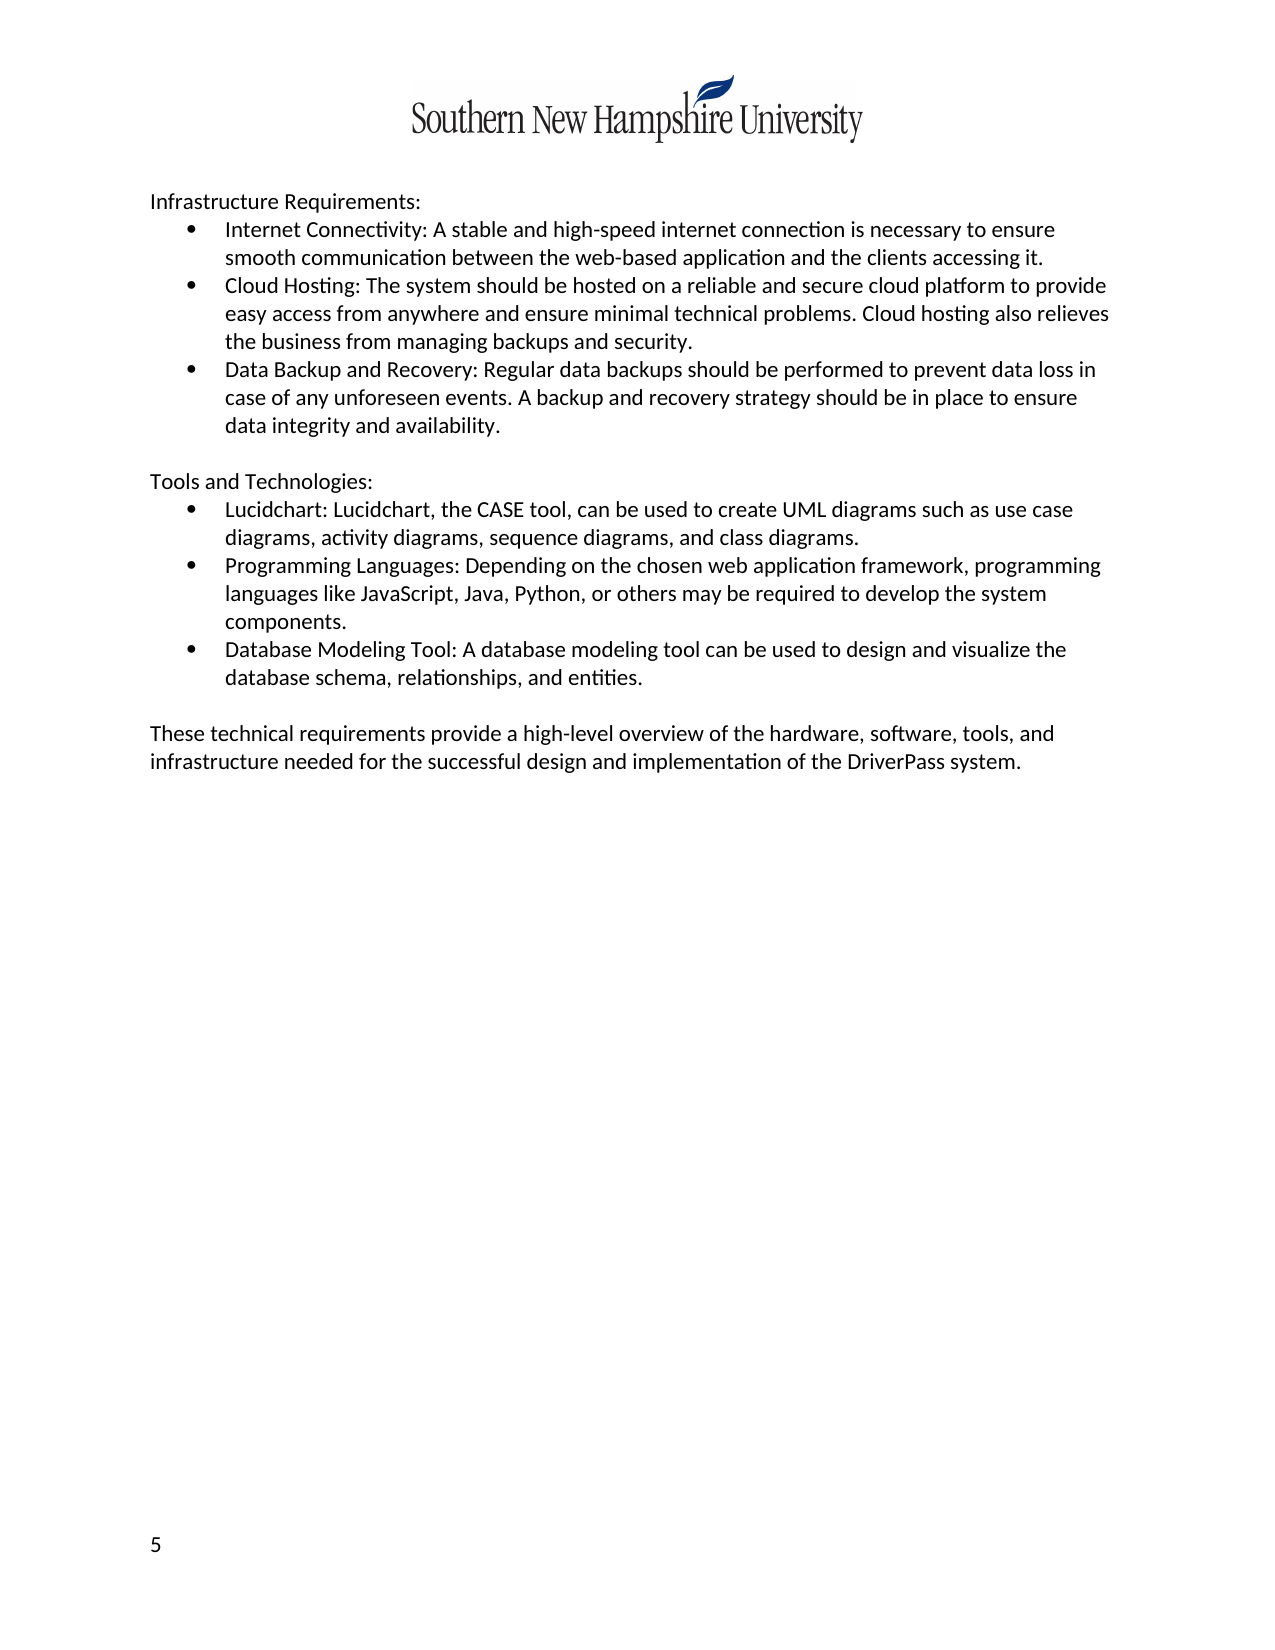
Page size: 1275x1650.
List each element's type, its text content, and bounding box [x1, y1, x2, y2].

list Cloud Hosting: The system should be hosted on a reliable and secure cloud platform to provide easy access from anywhere and ensure minimal technical problems. Cloud hosting also relieves the business from managing backups and security. [187, 271, 1125, 355]
list Programming Languages: Depending on the chosen web application framework, programming languages like JavaScript, Java, Python, or others may be required to develop the system components. [187, 551, 1125, 635]
list Data Backup and Recovery: Regular data backups should be performed to prevent data loss in case of any unforeseen events. A backup and recovery strategy should be in place to ensure data integrity and availability. [187, 355, 1125, 439]
text Infrastructure Requirements: [150, 187, 1125, 215]
list Internet Connectivity: A stable and high-speed internet connection is necessary to ensure smooth communication between the web-based application and the clients accessing it. [187, 215, 1125, 271]
list Lucidchart: Lucidchart, the CASE tool, can be used to create UML diagrams such as use case diagrams, activity diagrams, sequence diagrams, and class diagrams. [187, 495, 1125, 551]
list Database Modeling Tool: A database modeling tool can be used to design and visualize the database schema, relationships, and entities. [187, 635, 1125, 691]
text These technical requirements provide a high-level overview of the hardware, software, tools, and infrastructure needed for the successful design and implementation of the DriverPass system. [150, 719, 1125, 775]
picture [412, 75, 863, 143]
text Tools and Technologies: [150, 467, 1125, 495]
